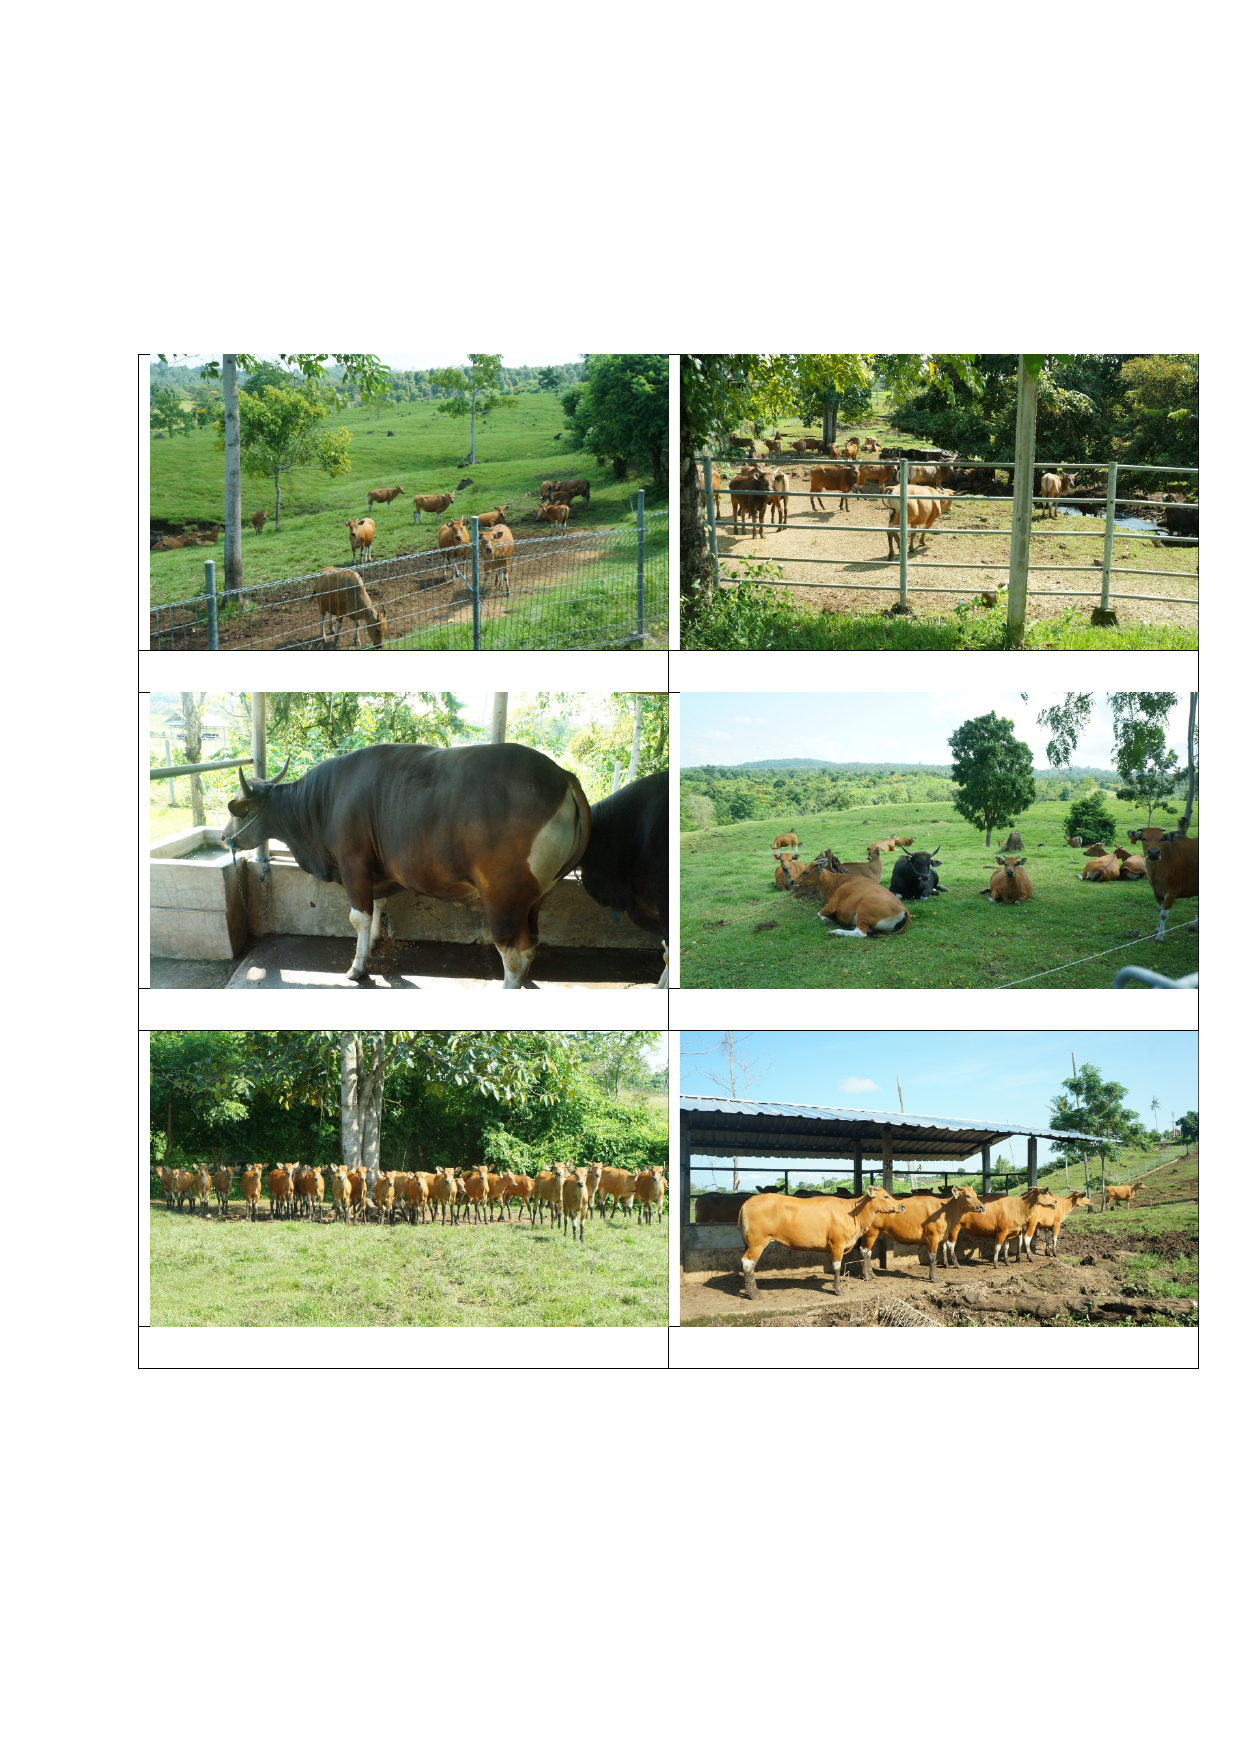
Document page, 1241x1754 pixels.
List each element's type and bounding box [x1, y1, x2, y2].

picture [150, 692, 669, 989]
table_cell [139, 1327, 668, 1368]
table_cell [669, 1327, 1198, 1368]
picture [150, 1031, 669, 1327]
table_cell [669, 651, 1198, 692]
table_header [139, 355, 150, 650]
table_header [669, 355, 679, 650]
table_cell [139, 693, 150, 988]
table_cell [139, 651, 668, 692]
picture [150, 354, 669, 650]
table_cell [669, 989, 1198, 1030]
picture [679, 354, 1199, 650]
picture [679, 692, 1199, 989]
table_cell [669, 693, 679, 988]
table_cell [139, 1031, 150, 1326]
table_cell [139, 989, 668, 1030]
table_cell [669, 1031, 679, 1326]
picture [679, 1031, 1199, 1327]
